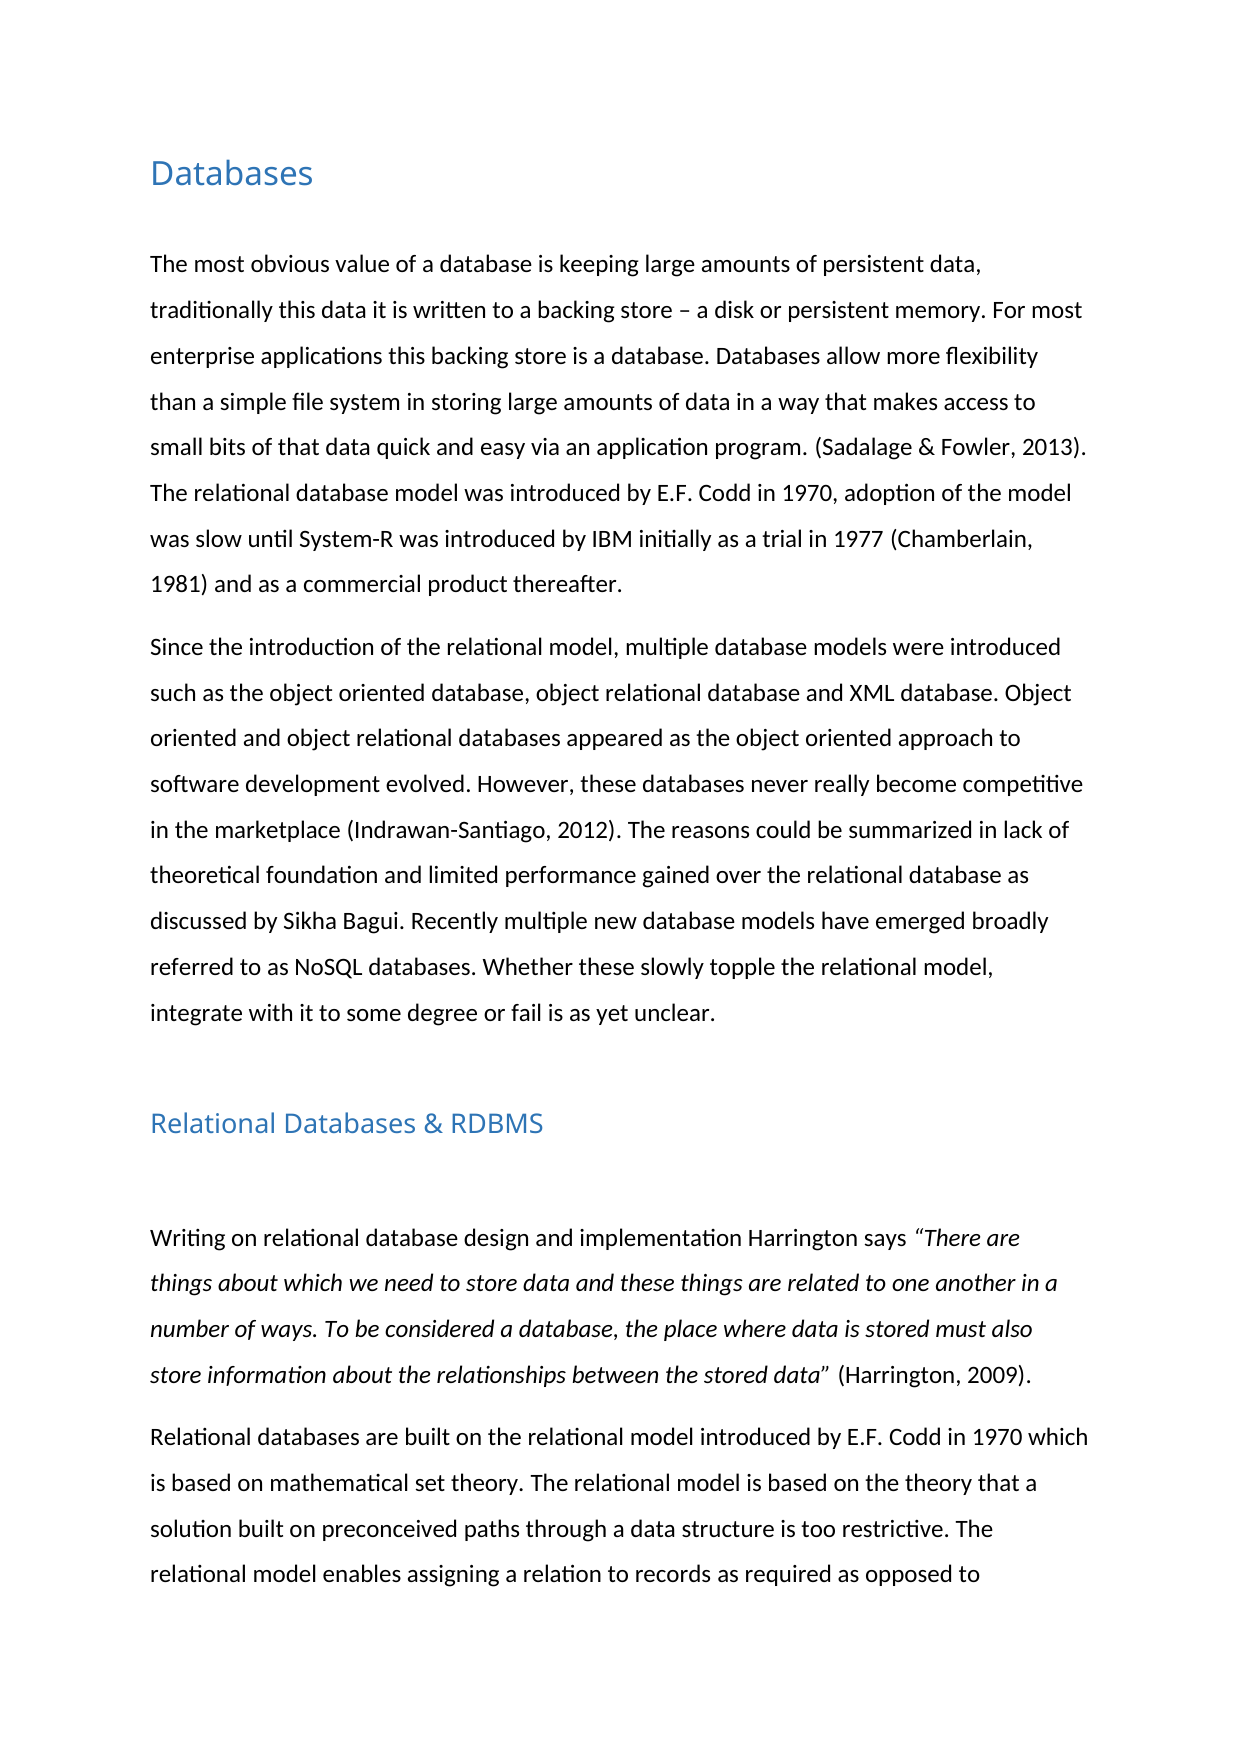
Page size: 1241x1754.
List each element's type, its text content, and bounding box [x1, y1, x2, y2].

text The most obvious value of a database is keeping large amounts of persistent data, traditionally this data it is written to a backing store – a disk or persistent memory. For most enterprise applications this backing store is a database. Databases allow more flexibility than a simple file system in storing large amounts of data in a way that makes access to small bits of that data quick and easy via an application program.. The relational database model was introduced by E.F. Codd in 1970, adoption of the model was slow until System-R was introduced by IBM initially as a trial in 1977 and as a commercial product thereafter. [150, 248, 1090, 599]
subtitle Relational Databases & RDBMS [150, 1104, 1090, 1141]
subtitle Databases [150, 150, 1090, 195]
text Writing on relational database design and implementation Harrington says “There are things about which we need to store data and these things are related to one another in a number of ways. To be considered a database, the place where data is stored must also store information about the relationships between the stored data”. [150, 1222, 1090, 1389]
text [150, 1421, 1090, 1589]
text Since the introduction of the relational model, multiple database models were introduced such as the object oriented database, object relational database and XML database. Object oriented and object relational databases appeared as the object oriented approach to software development evolved. However, these databases never really become competitive in the marketplace. The reasons could be summarized in lack of theoretical foundation and limited performance gained over the relational database as discussed by Sikha Bagui. Recently multiple new database models have emerged broadly referred to as NoSQL databases. Whether these slowly topple the relational model, integrate with it to some degree or fail is as yet unclear. [150, 631, 1090, 1027]
